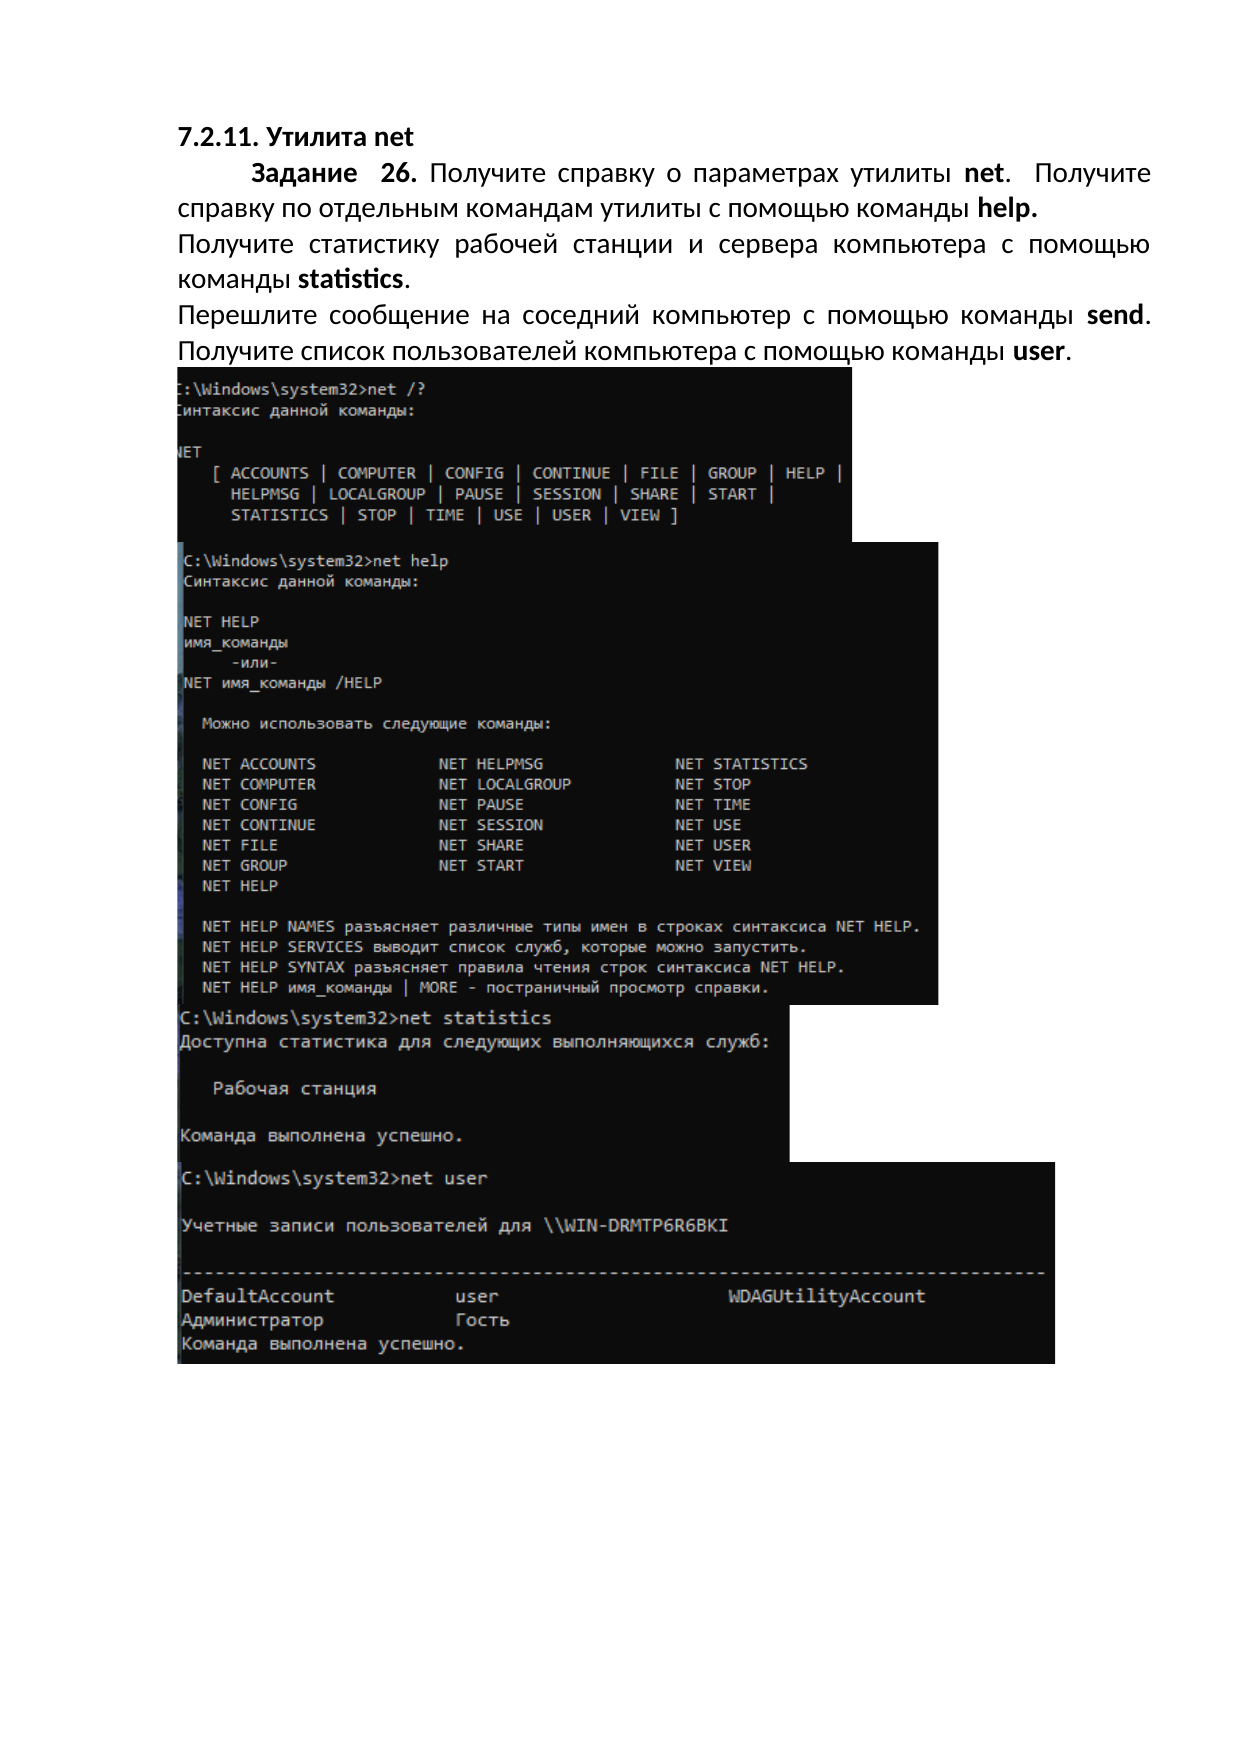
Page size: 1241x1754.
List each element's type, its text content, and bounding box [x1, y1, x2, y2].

text 7.2.11. Утилита net [177, 118, 1152, 154]
text Задание 26. Получите справку о параметрах утилиты net. Получите справку по отдельным командам утилиты с помощью команды help. [177, 154, 1152, 225]
picture [177, 367, 1056, 1364]
text Получите статистику рабочей станции и сервера компьютера с помощью команды statistics. [177, 225, 1152, 296]
text Перешлите сообщение на соседний компьютер с помощью команды send. Получите список пользователей компьютера с помощью команды user. [177, 296, 1152, 367]
